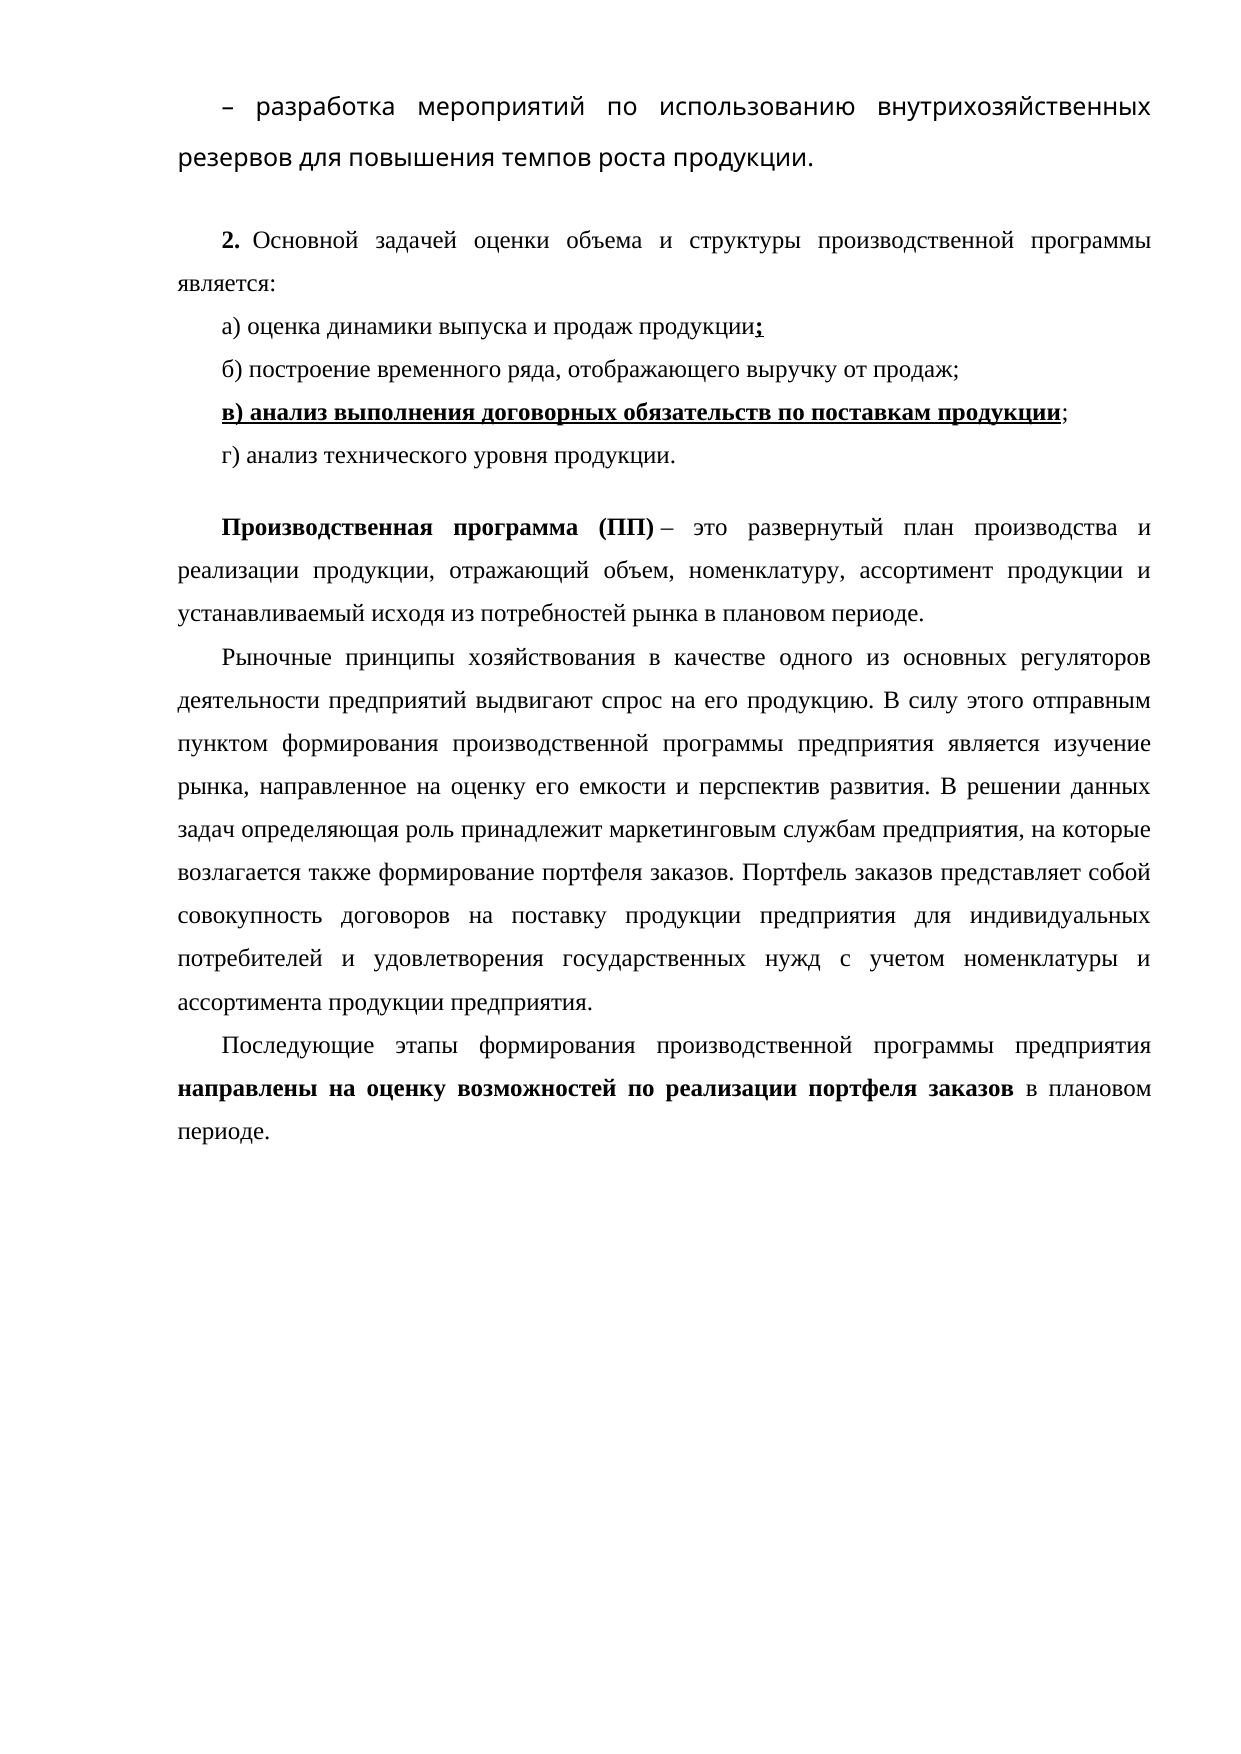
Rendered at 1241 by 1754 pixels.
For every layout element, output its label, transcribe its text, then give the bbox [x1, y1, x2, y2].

text Производственная программа (ПП) – это развернутый план производства и реализации продукции, отражающий объем, номенклатуру, ассортимент продукции и устанавливаемый исходя из потребностей рынка в плановом периоде. [177, 584, 1152, 627]
text – разработка мероприятий по использованию внутрихозяйственных резервов для повышения темпов роста продукции. [177, 89, 1152, 174]
text Последующие этапы формирования производственной программы предприятия направлены на оценку возможностей по реализации портфеля заказов в плановом периоде. [177, 1030, 1152, 1145]
text Производственная программа (ПП) – это развернутый план производства и реализации продукции, отражающий объем, номенклатуру, ассортимент продукции и устанавливаемый исходя из потребностей рынка в плановом периоде. [177, 512, 1152, 555]
text а) оценка динамики выпуска и продаж продукции; [177, 311, 1152, 340]
text б) построение временного ряда, отображающего выручку от продаж; [177, 354, 1152, 383]
text г) анализ технического уровня продукции. [177, 440, 1152, 469]
text в) анализ выполнения договорных обязательств по поставкам продукции; [177, 397, 1152, 426]
list Основной задачей оценки объема и структуры производственной программы является: [177, 225, 1152, 297]
text Рыночные принципы хозяйствования в качестве одного из основных регуляторов деятельности предприятий выдвигают спрос на его продукцию. В силу этого отправным пунктом формирования производственной программы предприятия является изучение рынка, направленное на оценку его емкости и перспектив развития. В решении данных задач определяющая роль принадлежит маркетинговым службам предприятия, на которые возлагается также формирование портфеля заказов. Портфель заказов представляет собой совокупность договоров на поставку продукции предприятия для индивидуальных потребителей и удовлетворения государственных нужд с учетом номенклатуры и ассортимента продукции предприятия. [177, 642, 1152, 1015]
